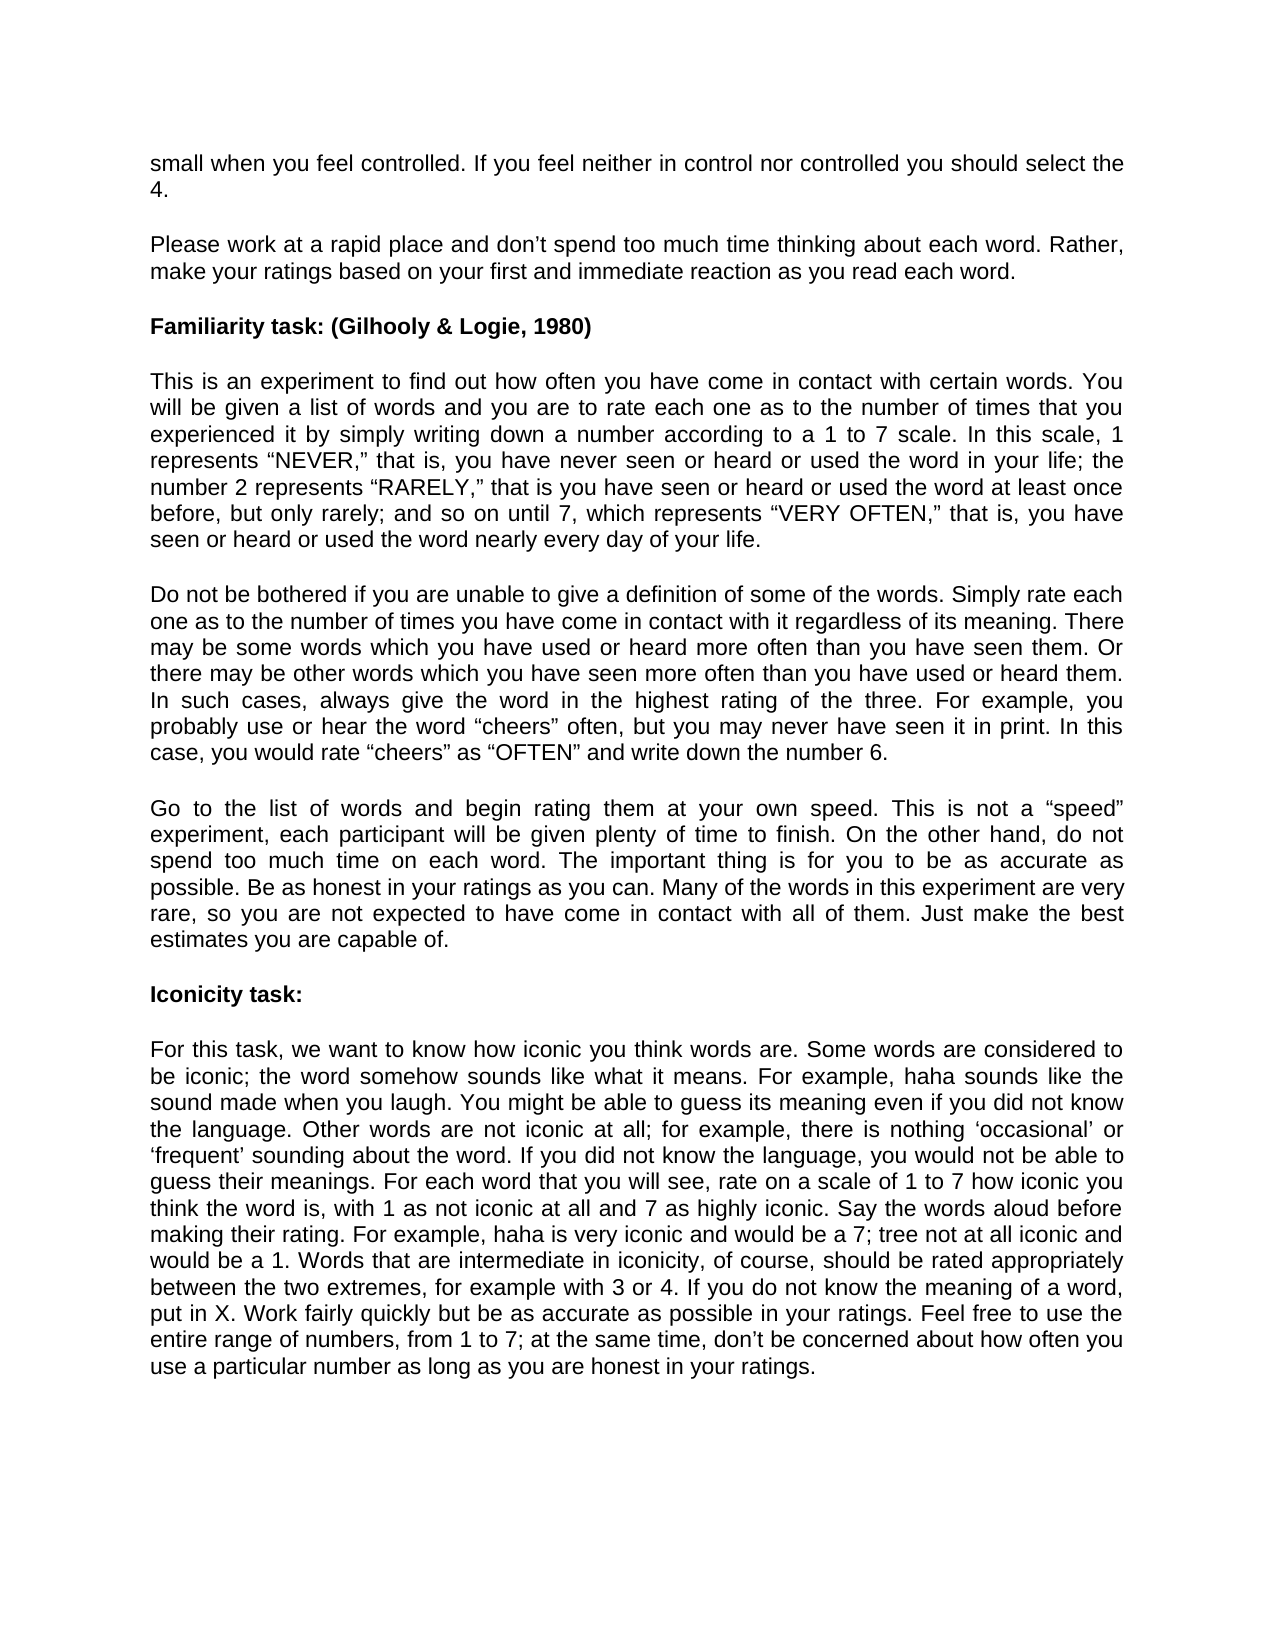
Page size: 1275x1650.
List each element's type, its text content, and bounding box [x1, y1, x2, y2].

text Do not be bothered if you are unable to give a definition of some of the words. Simply rate each one as to the number of times you have come in contact with it regardless of its meaning. There may be some words which you have used or heard more often than you have seen them. Or there may be other words which you have seen more often than you have used or heard them. In such cases, always give the word in the highest rating of the three. For example, you probably use or hear the word “cheers” often, but you may never have seen it in print. In this case, you would rate “cheers” as “OFTEN” and write down the number 6. [150, 581, 1125, 766]
text Please work at a rapid place and don’t spend too much time thinking about each word. Rather, make your ratings based on your first and immediate reaction as you read each word. [150, 231, 1125, 284]
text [150, 150, 1125, 203]
text Iconicity task: [150, 981, 1125, 1008]
text Go to the list of words and begin rating them at your own speed. This is not a “speed” experiment, each participant will be given plenty of time to finish. On the other hand, do not spend too much time on each word. The important thing is for you to be as accurate as possible. Be as honest in your ratings as you can. Many of the words in this experiment are very rare, so you are not expected to have come in contact with all of them. Just make the best estimates you are capable of. [150, 794, 1125, 953]
text For this task, we want to know how iconic you think words are. Some words are considered to be iconic; the word somehow sounds like what it means. For example, haha sounds like the sound made when you laugh. You might be able to guess its meaning even if you did not know the language. Other words are not iconic at all; for example, there is nothing ‘occasional’ or ‘frequent’ sounding about the word. If you did not know the language, you would not be able to guess their meanings. For each word that you will see, rate on a scale of 1 to 7 how iconic you think the word is, with 1 as not iconic at all and 7 as highly iconic. Say the words aloud before making their rating. For example, haha is very iconic and would be a 7; tree not at all iconic and would be a 1. Words that are intermediate in iconicity, of course, should be rated appropriately between the two extremes, for example with 3 or 4. If you do not know the meaning of a word, put in X. Work fairly quickly but be as accurate as possible in your ratings. Feel free to use the entire range of numbers, from 1 to 7; at the same time, don’t be concerned about how often you use a particular number as long as you are honest in your ratings. [150, 1036, 1125, 1379]
text This is an experiment to find out how often you have come in contact with certain words. You will be given a list of words and you are to rate each one as to the number of times that you experienced it by simply writing down a number according to a 1 to 7 scale. In this scale, 1 represents “NEVER,” that is, you have never seen or heard or used the word in your life; the number 2 represents “RARELY,” that is you have seen or heard or used the word at least once before, but only rarely; and so on until 7, which represents “VERY OFTEN,” that is, you have seen or heard or used the word nearly every day of your life. [150, 368, 1125, 552]
text Familiarity task: (Gilhooly & Logie, 1980) [150, 313, 1125, 339]
